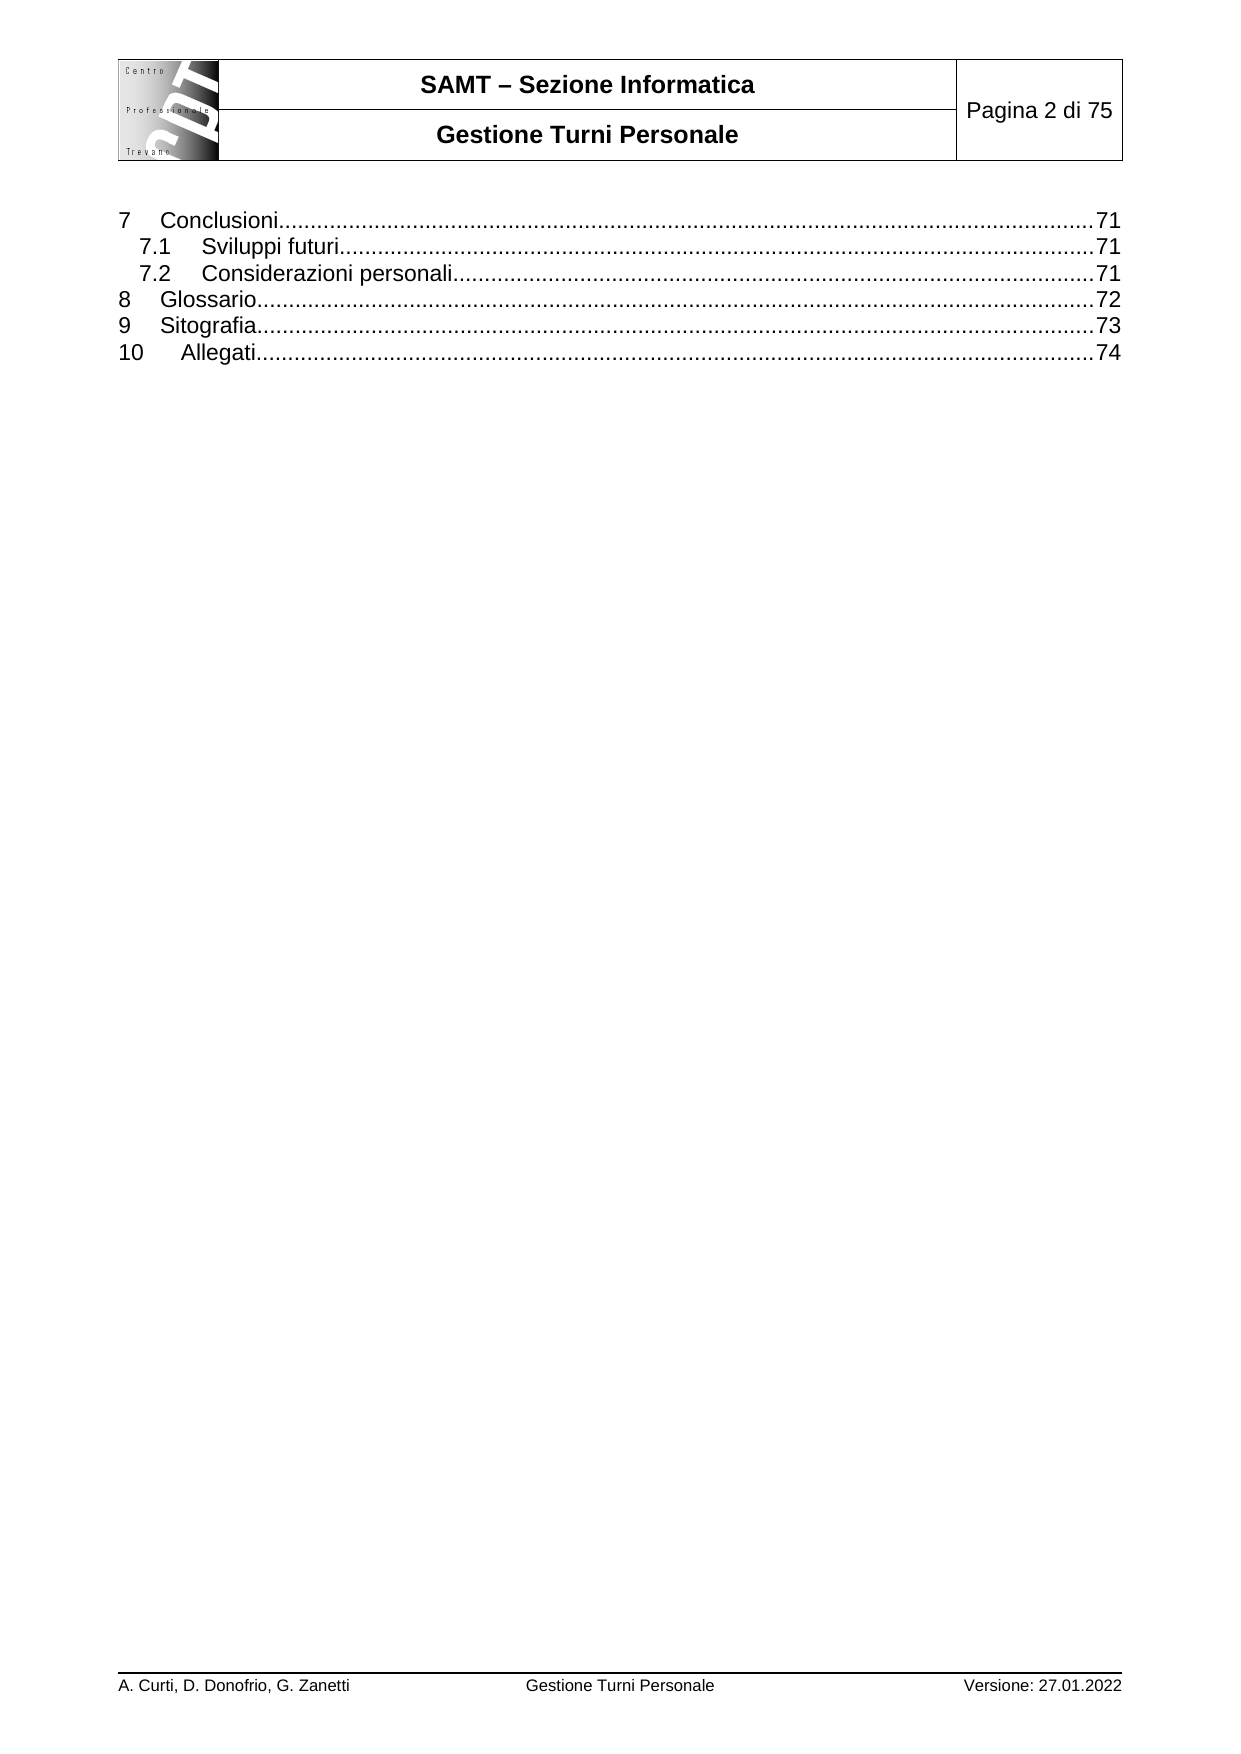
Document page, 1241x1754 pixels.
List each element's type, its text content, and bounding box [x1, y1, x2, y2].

text 7 Conclusioni 71 [118, 207, 1122, 233]
text 7.2 Considerazioni personali 71 [139, 259, 1122, 286]
text 9 Sitografia 73 [118, 312, 1122, 338]
text 8 Glossario 72 [118, 286, 1122, 312]
text 7.1 Sviluppi futuri 71 [139, 233, 1122, 259]
picture [118, 60, 219, 160]
text 10 Allegati 74 [118, 338, 1122, 365]
